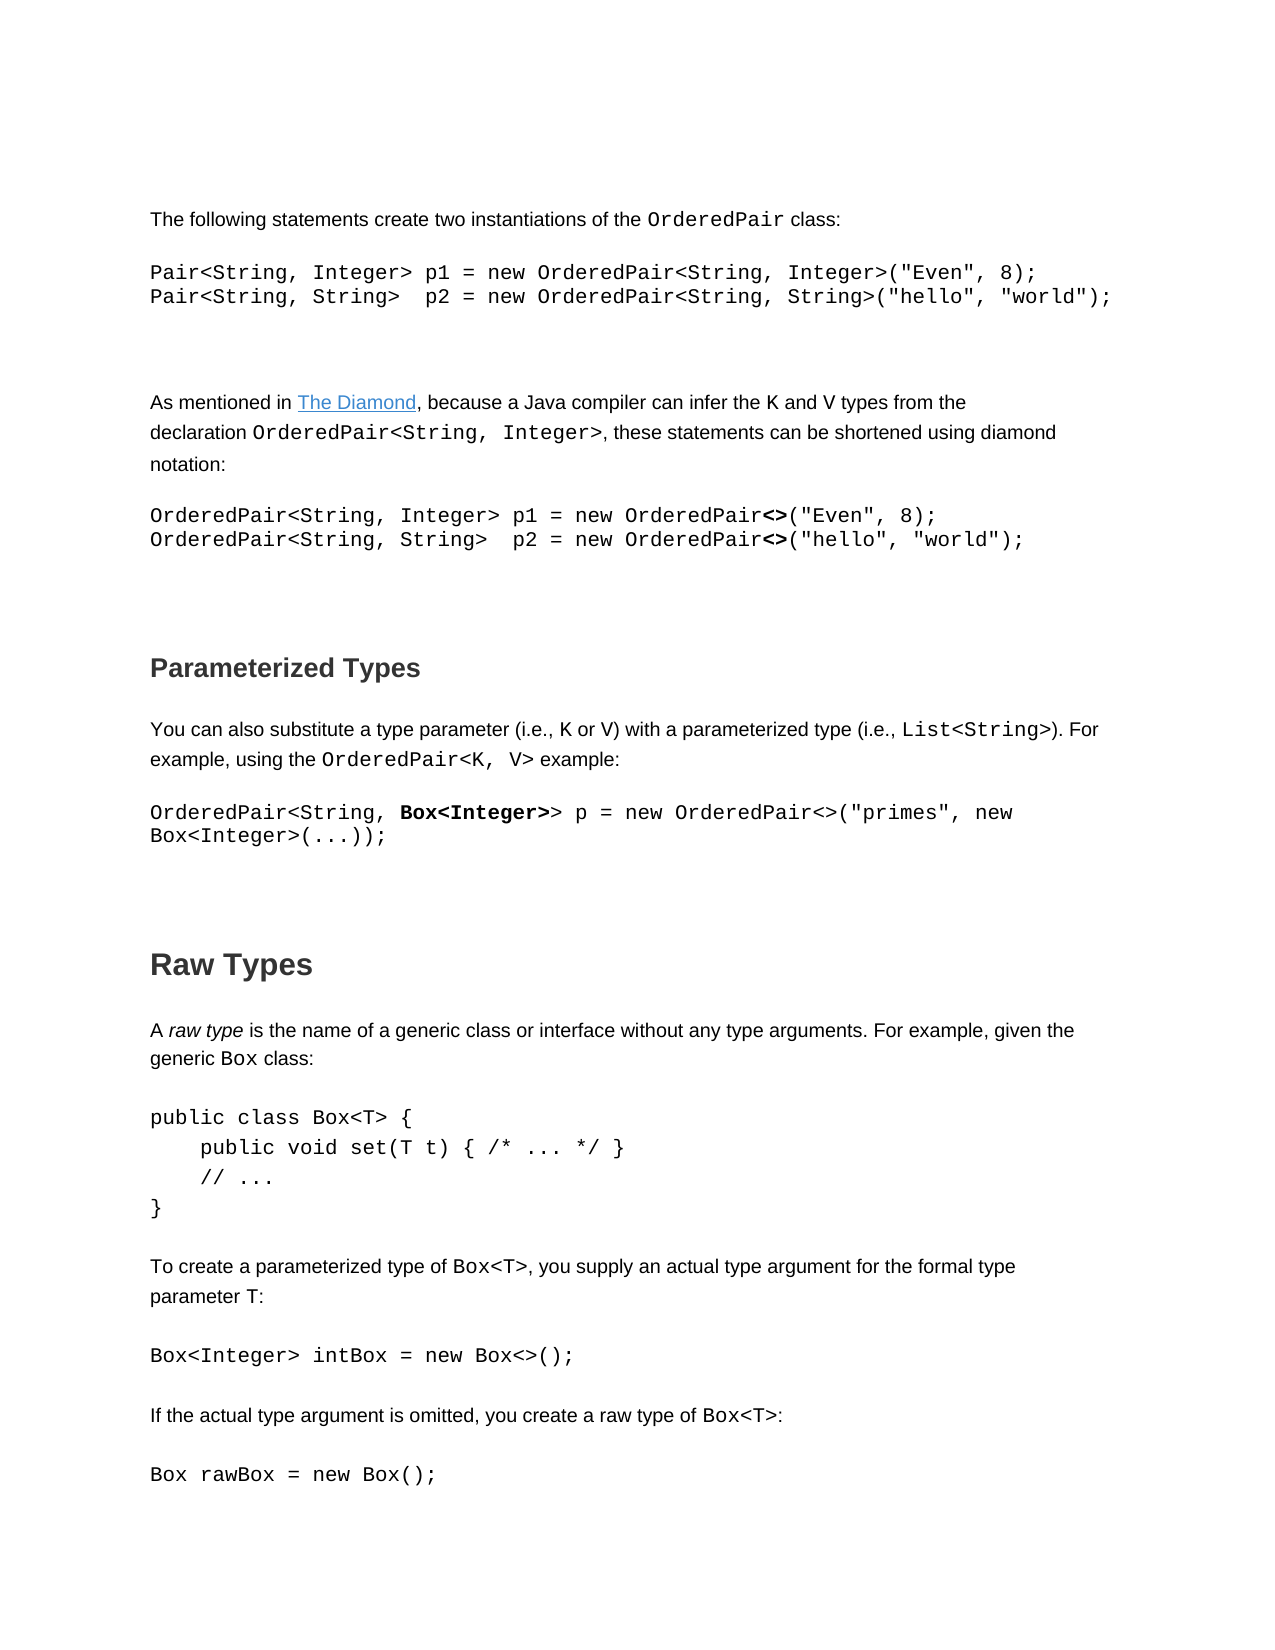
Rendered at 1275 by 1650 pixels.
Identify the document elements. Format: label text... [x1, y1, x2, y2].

text } [150, 1191, 1125, 1221]
text Box<Integer> intBox = new Box<>(); [150, 1339, 1125, 1369]
text A raw type is the name of a generic class or interface without any type arguments. For example, given the generic Box class: [150, 1012, 1125, 1072]
text public class Box<T> { [150, 1101, 1125, 1131]
text public void set(T t) { /* ... */ } [150, 1131, 1125, 1161]
subtitle Raw Types [150, 946, 1125, 982]
text OrderedPair<String, Integer> p1 = new OrderedPair<>("Even", 8); [150, 505, 1125, 528]
text As mentioned in The Diamond, because a Java compiler can infer the K and V types from the declaration OrderedPair<String, Integer>, these statements can be shortened using diamond notation: [150, 386, 1125, 476]
subtitle Parameterized Types [150, 652, 1125, 683]
text // ... [150, 1161, 1125, 1191]
text The following statements create two instantiations of the OrderedPair class: [150, 203, 1125, 233]
text If the actual type argument is omitted, you create a raw type of Box<T>: [150, 1398, 1125, 1428]
text OrderedPair<String, String> p2 = new OrderedPair<>("hello", "world"); [150, 528, 1125, 552]
text To create a parameterized type of Box<T>, you supply an actual type argument for the formal type parameter T: [150, 1250, 1125, 1310]
text Pair<String, Integer> p1 = new OrderedPair<String, Integer>("Even", 8); [150, 262, 1125, 286]
text You can also substitute a type parameter (i.e., K or V) with a parameterized type (i.e., List<String>). For example, using the OrderedPair<K, V> example: [150, 713, 1125, 773]
text Box rawBox = new Box(); [150, 1457, 1125, 1487]
text OrderedPair<String, Box<Integer>> p = new OrderedPair<>("primes", new Box<Integer>(...)); [150, 802, 1125, 849]
text Pair<String, String> p2 = new OrderedPair<String, String>("hello", "world"); [150, 286, 1125, 309]
